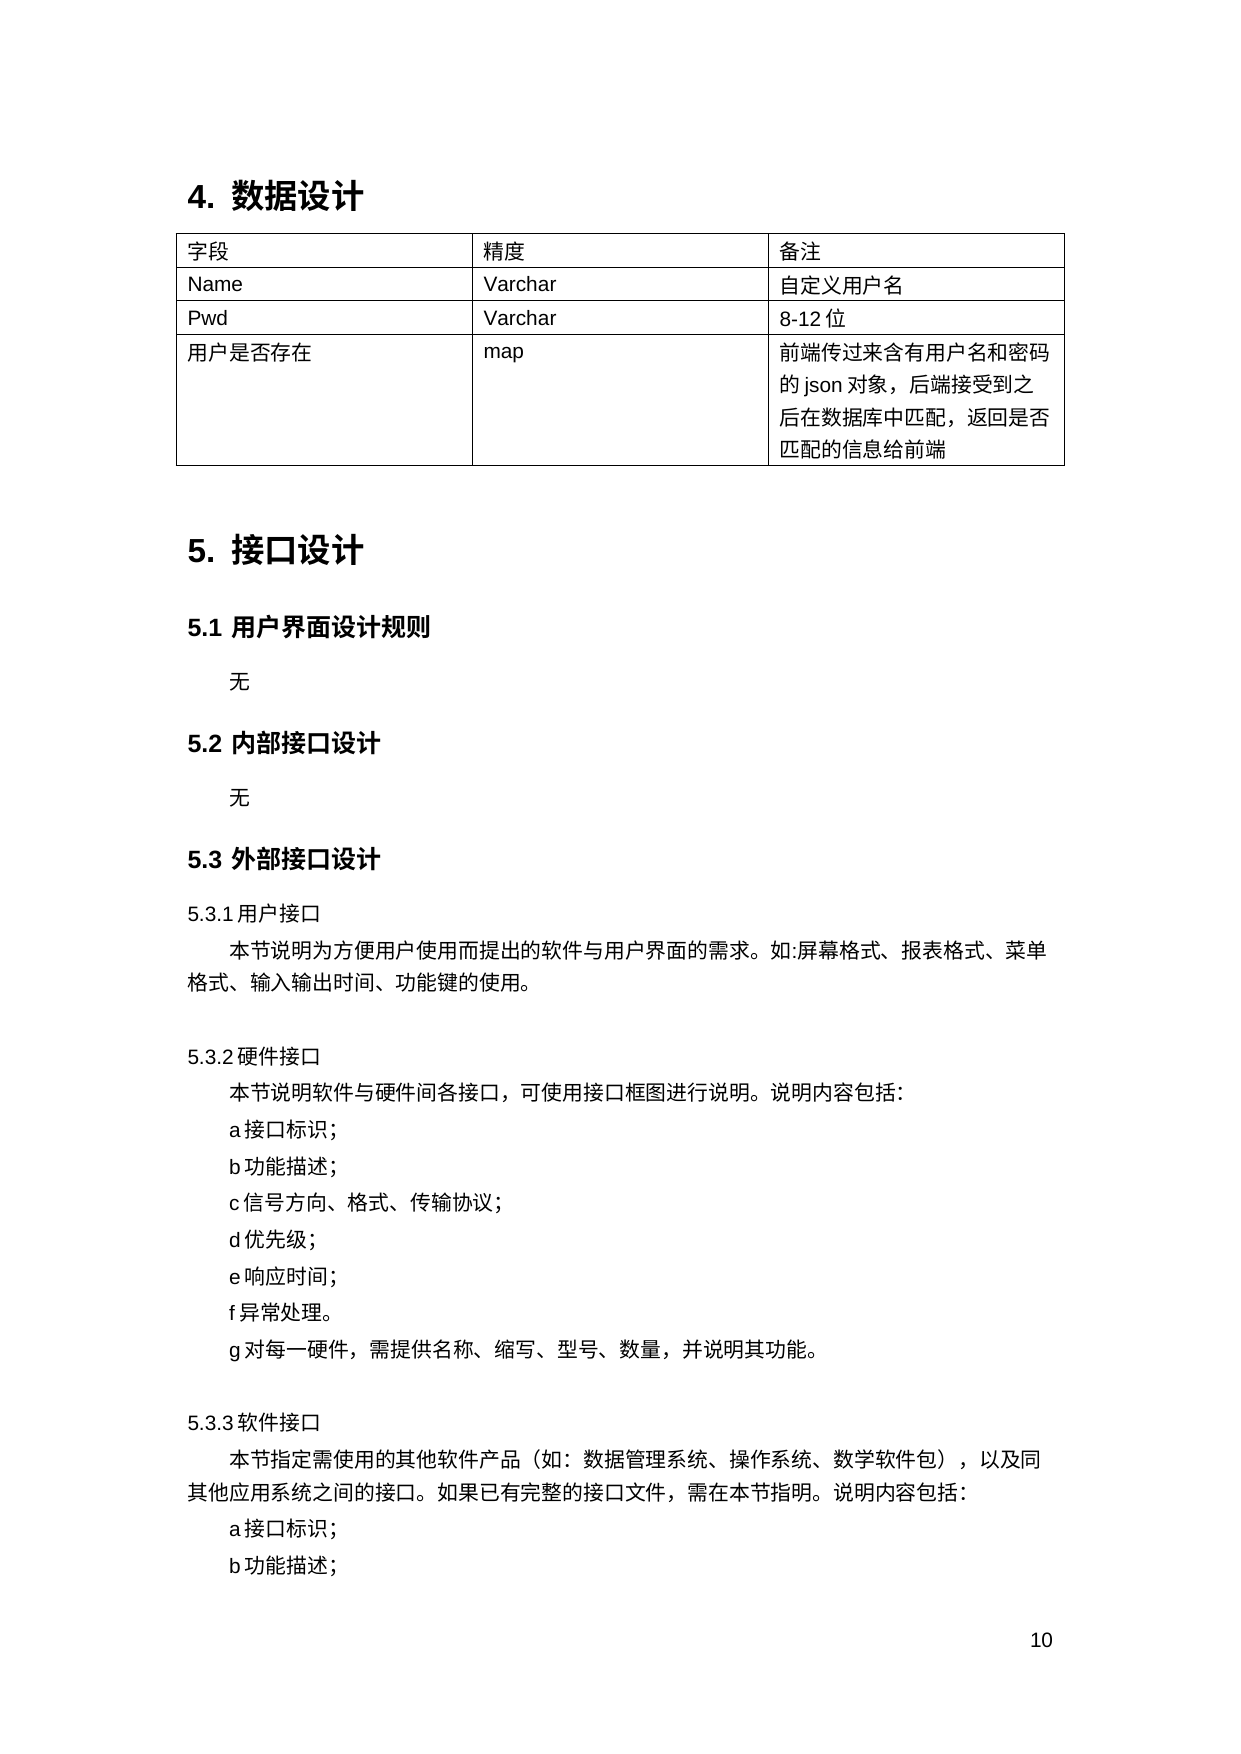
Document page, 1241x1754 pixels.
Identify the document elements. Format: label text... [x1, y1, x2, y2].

table_cell Name [177, 268, 472, 300]
table_cell 前端传过来含有用户名和密码的json对象，后端接受到之后在数据库中匹配，返回是否匹配的信息给前端 [769, 335, 1064, 465]
subtitle 外部接口设计 [187, 825, 1053, 890]
text 5.3.1用户接口 [187, 896, 1053, 929]
table_cell Varchar [473, 301, 768, 334]
table_header 字段 [177, 234, 472, 267]
table_cell 8-12位 [769, 301, 1064, 334]
text a接口标识； [187, 1511, 1053, 1544]
table_cell 自定义用户名 [769, 268, 1064, 300]
table_cell map [473, 335, 768, 465]
table_cell Varchar [473, 268, 768, 300]
text 本节说明为方便用户使用而提出的软件与用户界面的需求。如:屏幕格式、报表格式、菜单格式、输入输出时间、功能键的使用。 [187, 933, 1053, 998]
text 本节说明软件与硬件间各接口，可使用接口框图进行说明。说明内容包括： [187, 1076, 1053, 1108]
subtitle 接口设计 [187, 515, 1053, 580]
table_header 精度 [473, 234, 768, 267]
text 无 [187, 664, 1053, 696]
subtitle 数据设计 [187, 162, 1053, 227]
text 本节指定需使用的其他软件产品（如：数据管理系统、操作系统、数学软件包），以及同其他应用系统之间的接口。如果已有完整的接口文件，需在本节指明。说明内容包括： [187, 1442, 1053, 1507]
text c信号方向、格式、传输协议； [187, 1186, 1053, 1218]
text f异常处理。 [187, 1296, 1053, 1328]
text d优先级； [187, 1222, 1053, 1255]
text 5.3.2硬件接口 [187, 1039, 1053, 1071]
text b功能描述； [187, 1548, 1053, 1581]
text 无 [187, 780, 1053, 813]
table_cell Pwd [177, 301, 472, 334]
subtitle 用户界面设计规则 [187, 593, 1053, 658]
text g对每一硬件，需提供名称、缩写、型号、数量，并说明其功能。 [187, 1332, 1053, 1365]
table_cell 用户是否存在 [177, 335, 472, 465]
text e响应时间； [187, 1259, 1053, 1291]
text a接口标识； [187, 1112, 1053, 1145]
subtitle 内部接口设计 [187, 709, 1053, 774]
table_header 备注 [769, 234, 1064, 267]
text 5.3.3软件接口 [187, 1406, 1053, 1438]
text b功能描述； [187, 1149, 1053, 1181]
